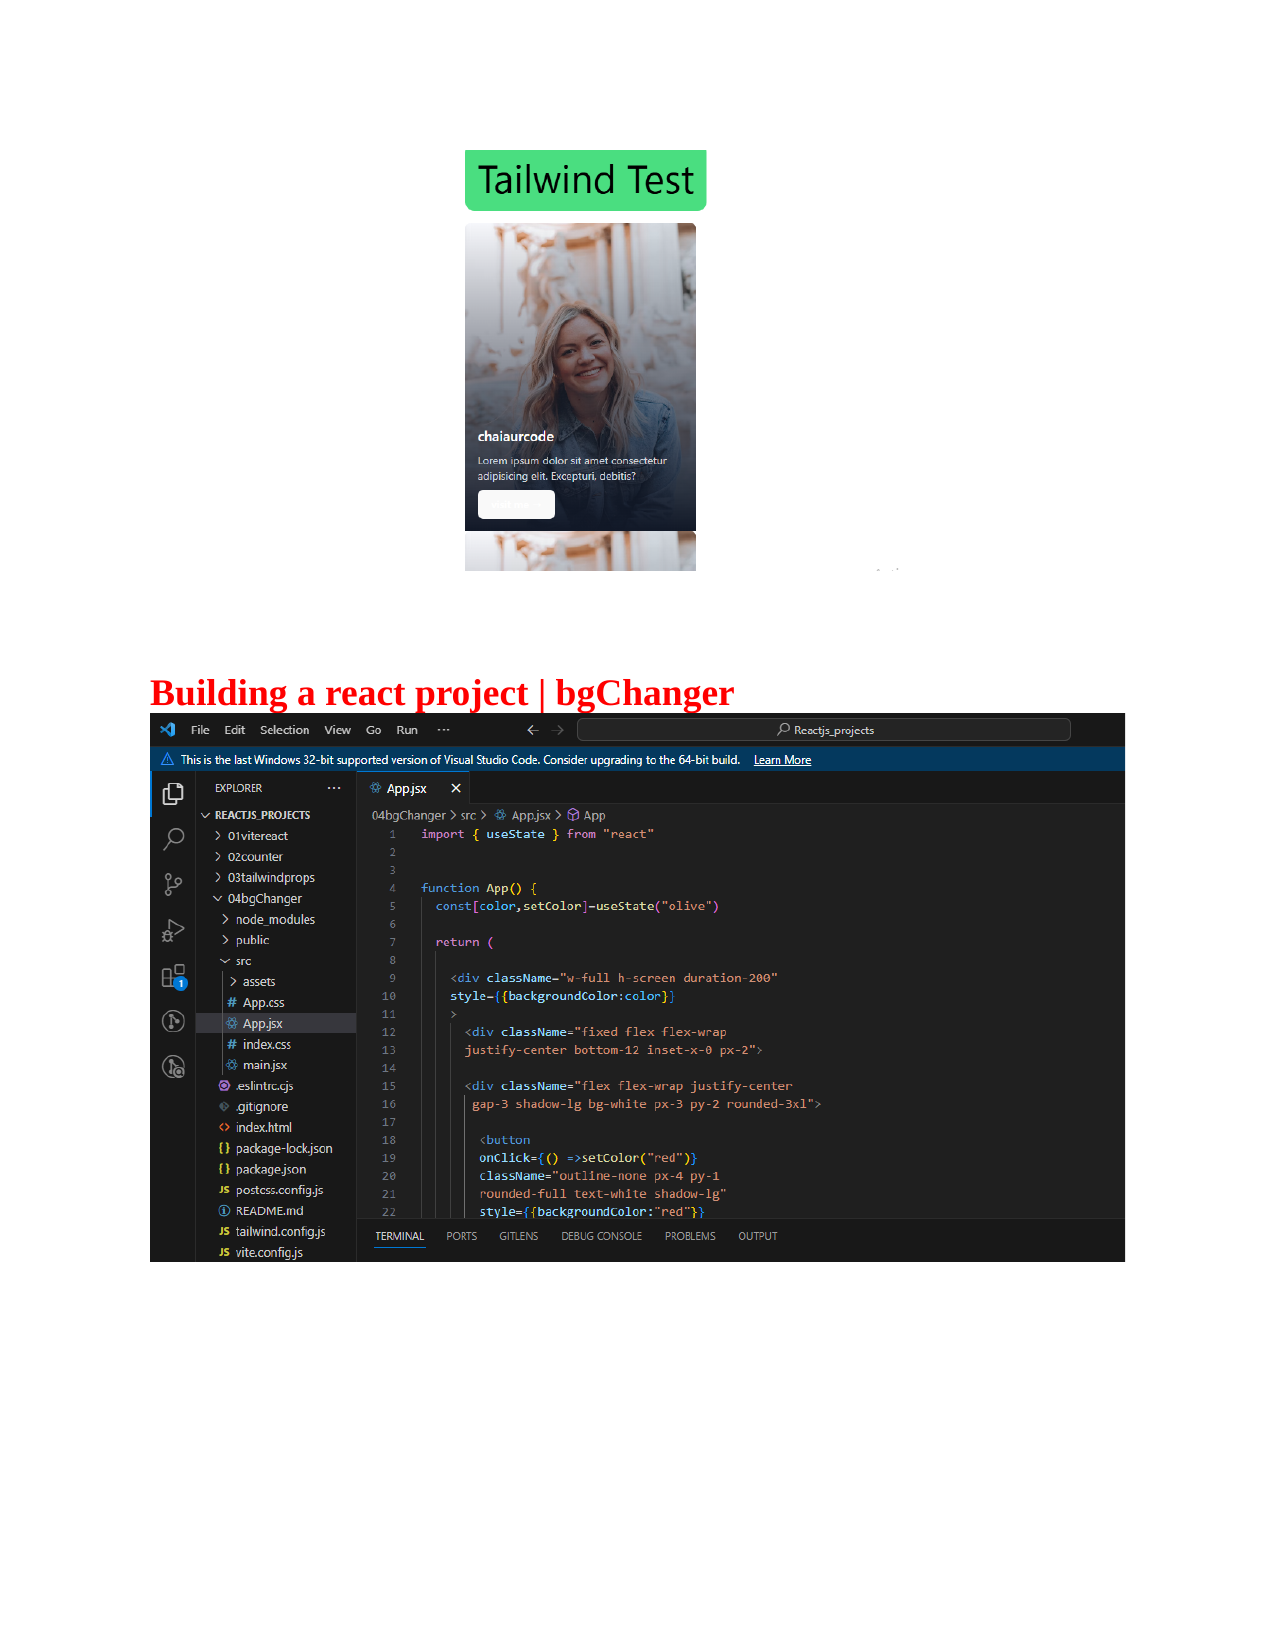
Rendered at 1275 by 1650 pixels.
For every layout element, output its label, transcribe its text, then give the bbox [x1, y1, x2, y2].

picture [150, 150, 899, 571]
subtitle Building a react project | bgChanger [150, 671, 1125, 713]
picture [150, 713, 1125, 1262]
